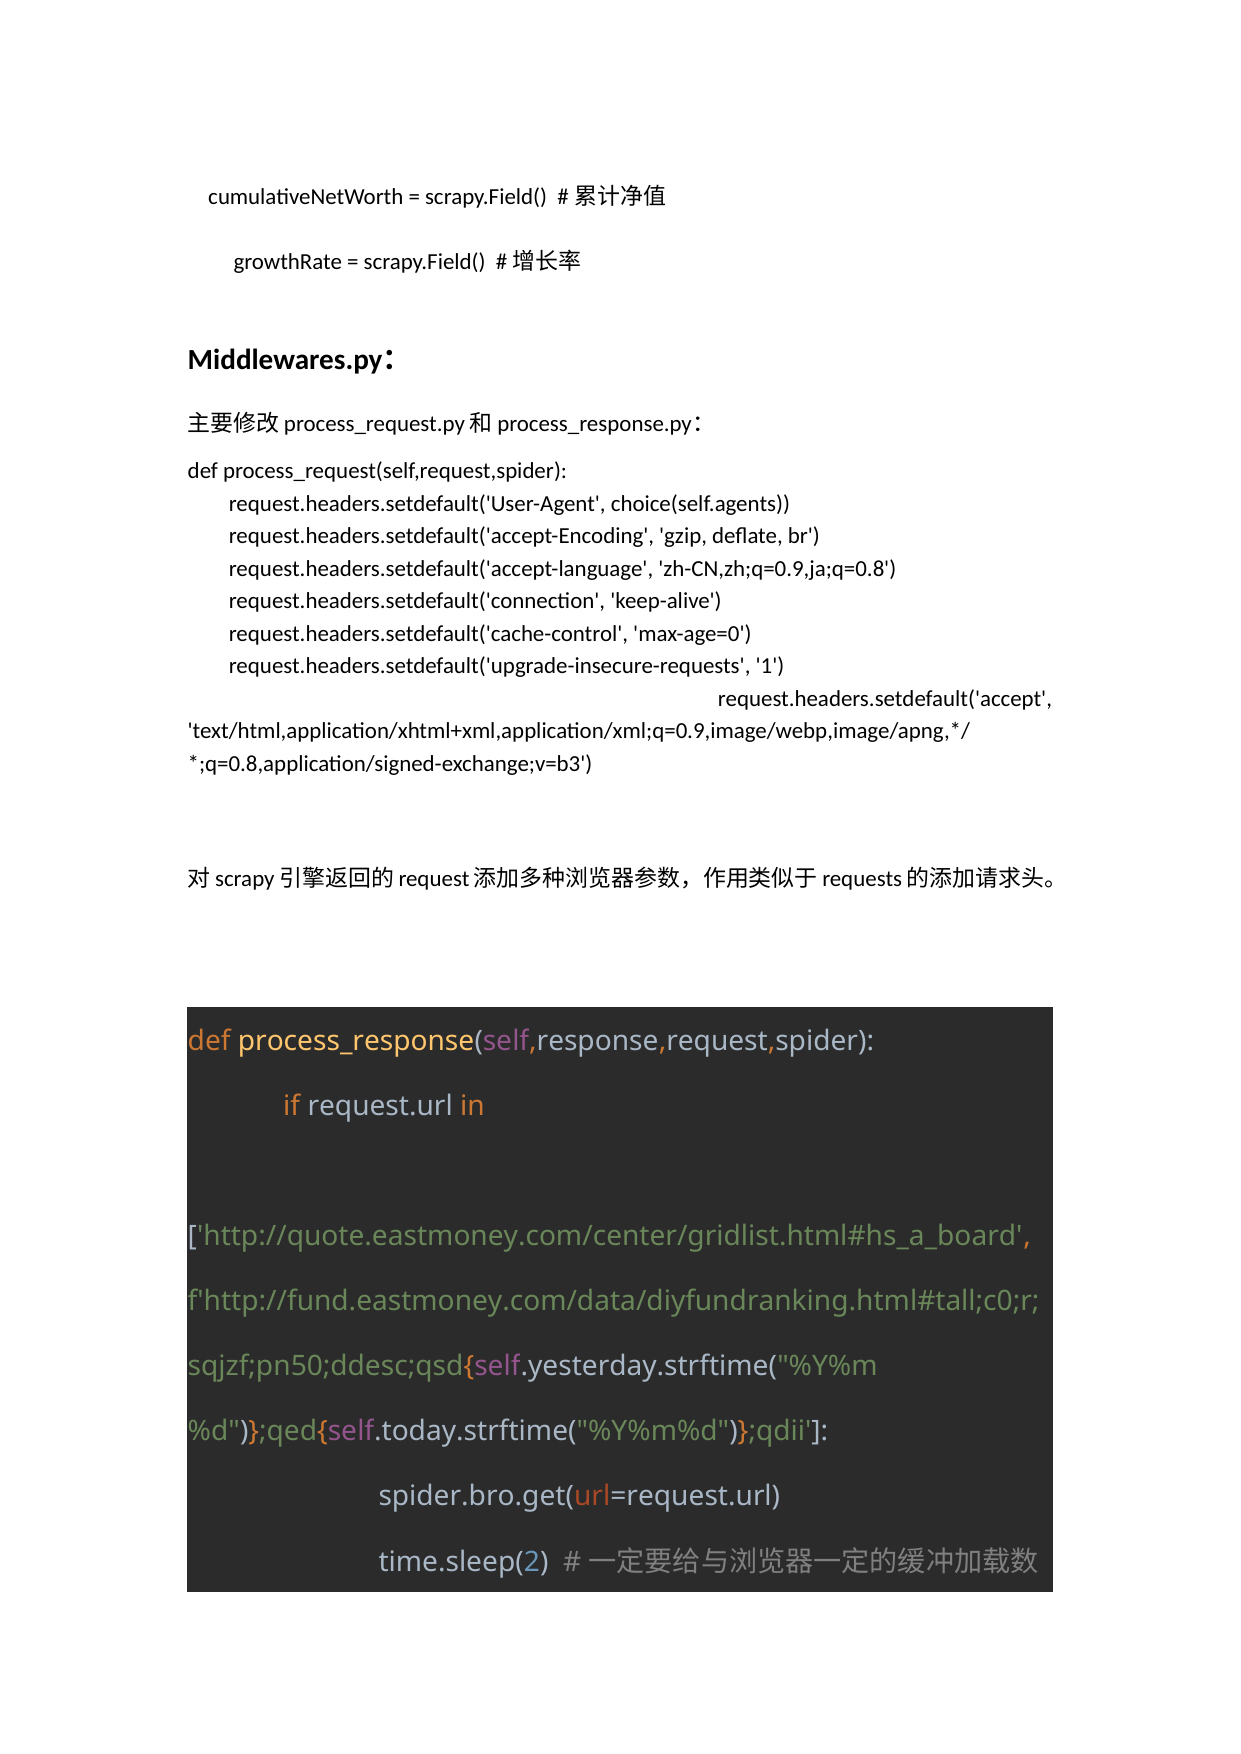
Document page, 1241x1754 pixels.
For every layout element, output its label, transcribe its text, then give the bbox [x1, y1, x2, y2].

text request.headers.setdefault('User-Agent', choice(self.agents)) [187, 487, 1053, 519]
text request.headers.setdefault('accept', 'text/html,application/xhtml+xml,application/xml;q=0.9,image/webp,image/apng,*/*;q=0.8,application/signed-exchange;v=b3') [187, 682, 1053, 779]
text request.headers.setdefault('connection', 'keep-alive') [187, 584, 1053, 617]
text request.headers.setdefault('accept-Encoding', 'gzip, deflate, br') [187, 519, 1053, 552]
text request.headers.setdefault('accept-language', 'zh-CN,zh;q=0.9,ja;q=0.8') [187, 552, 1053, 584]
text 主要修改process_request.py和process_response.py： [187, 389, 1053, 454]
text 对scrapy引擎返回的request添加多种浏览器参数，作用类似于requests的添加请求头。 [187, 844, 1053, 909]
text Middlewares.py： [187, 324, 1053, 389]
text growthRate = scrapy.Field() # 增长率 [187, 227, 1053, 292]
text request.headers.setdefault('upgrade-insecure-requests', '1') [187, 649, 1053, 682]
text cumulativeNetWorth = scrapy.Field() # 累计净值 [187, 162, 1053, 227]
text def process_request(self,request,spider): [187, 454, 1053, 487]
text request.headers.setdefault('cache-control', 'max-age=0') [187, 617, 1053, 649]
text def process_response(self,response,request,spider): [187, 1007, 1053, 1072]
